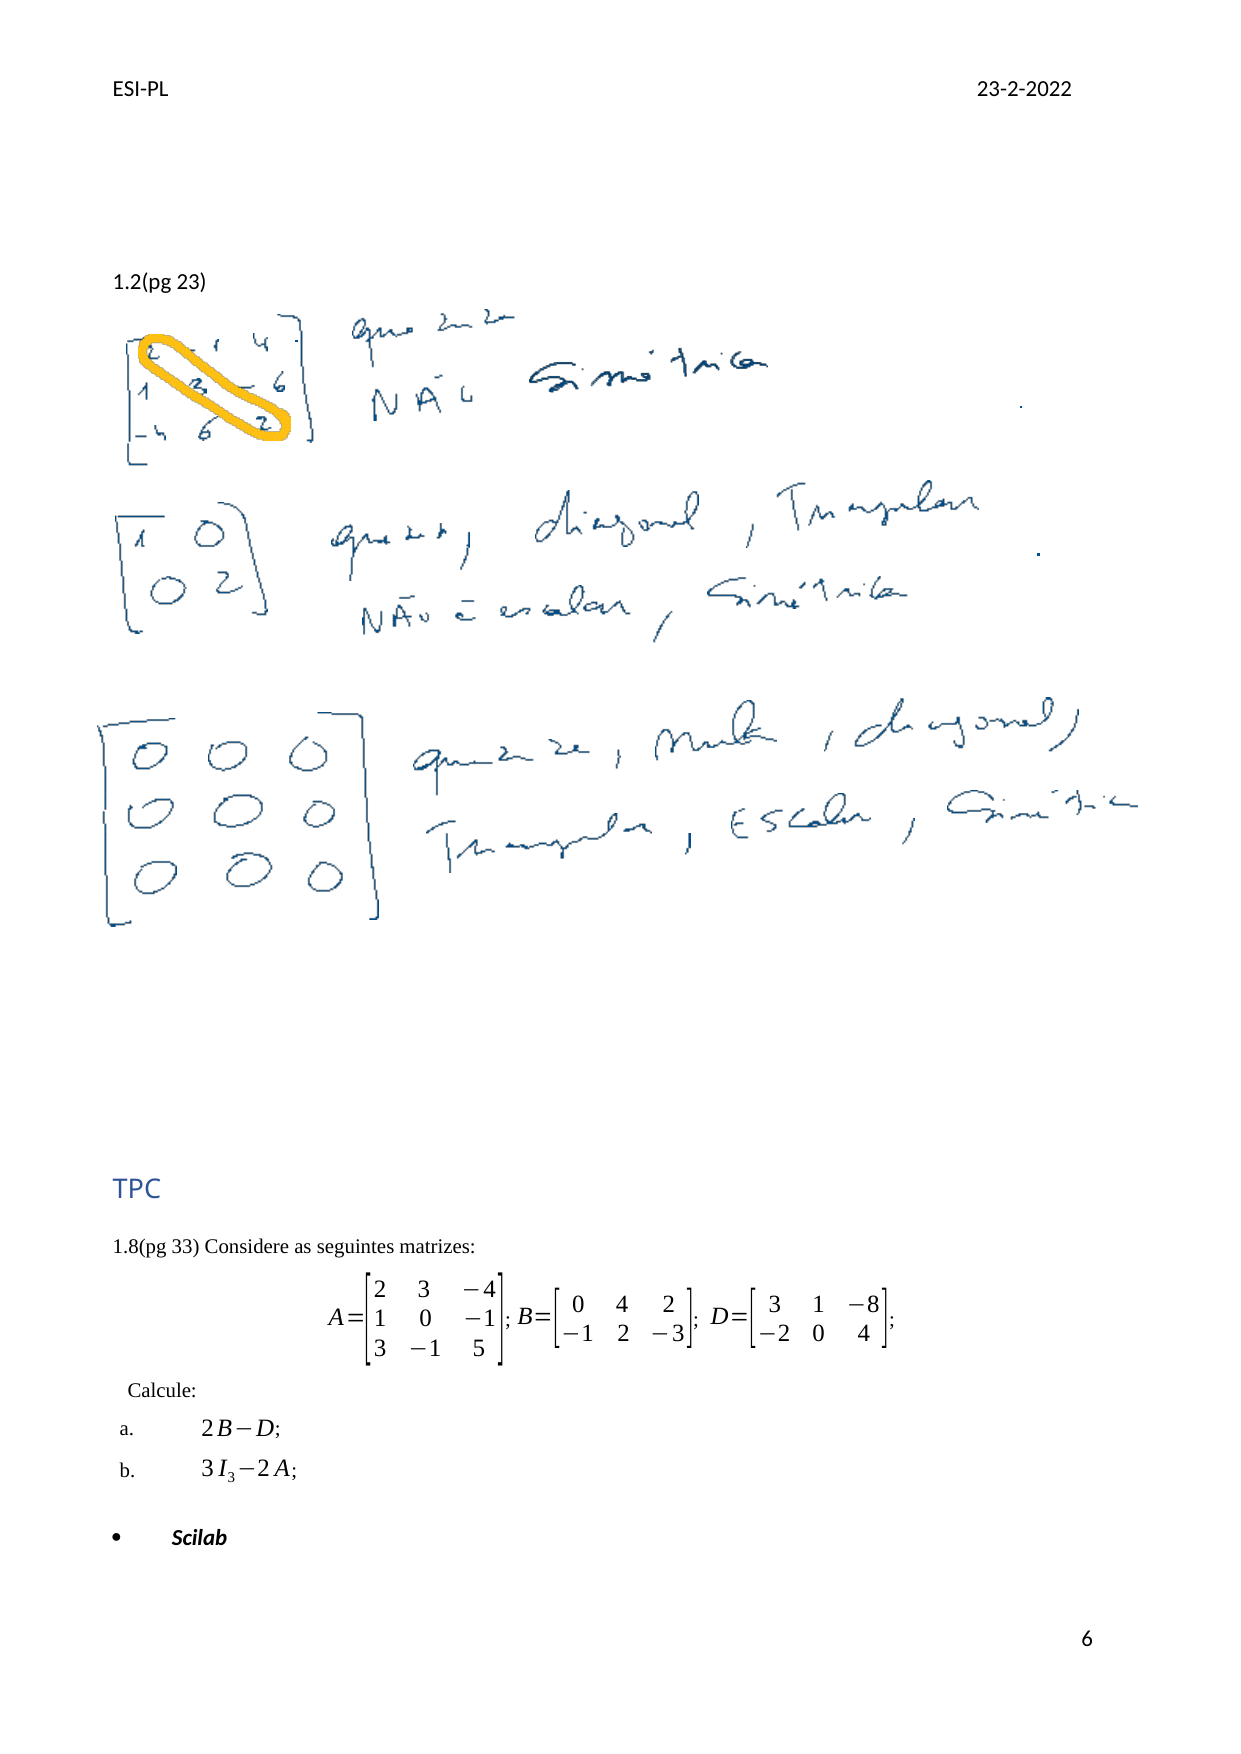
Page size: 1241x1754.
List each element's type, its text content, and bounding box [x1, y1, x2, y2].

text 1.8(pg 33) Considere as seguintes matrizes: [112, 1234, 1093, 1258]
picture [655, 700, 777, 762]
picture [331, 523, 470, 581]
picture [746, 480, 979, 548]
picture [824, 697, 1079, 753]
picture [352, 309, 768, 421]
text 1.2(pg 23) [112, 267, 1093, 295]
subtitle TPC [112, 1170, 1093, 1207]
list ; [112, 1454, 1093, 1486]
picture [426, 813, 652, 873]
list ; [112, 1414, 1093, 1442]
picture [126, 314, 315, 467]
picture [362, 585, 674, 644]
picture [115, 502, 268, 634]
picture [707, 576, 909, 609]
picture [208, 712, 379, 920]
picture [413, 739, 621, 797]
picture [535, 490, 699, 547]
picture [97, 718, 177, 927]
text Scilab [112, 1523, 1093, 1551]
text Calcule: [127, 1378, 1093, 1402]
picture [947, 790, 1138, 823]
picture [731, 793, 871, 840]
text ; ; ; [127, 1271, 1093, 1366]
picture [685, 833, 691, 856]
picture [901, 818, 915, 846]
